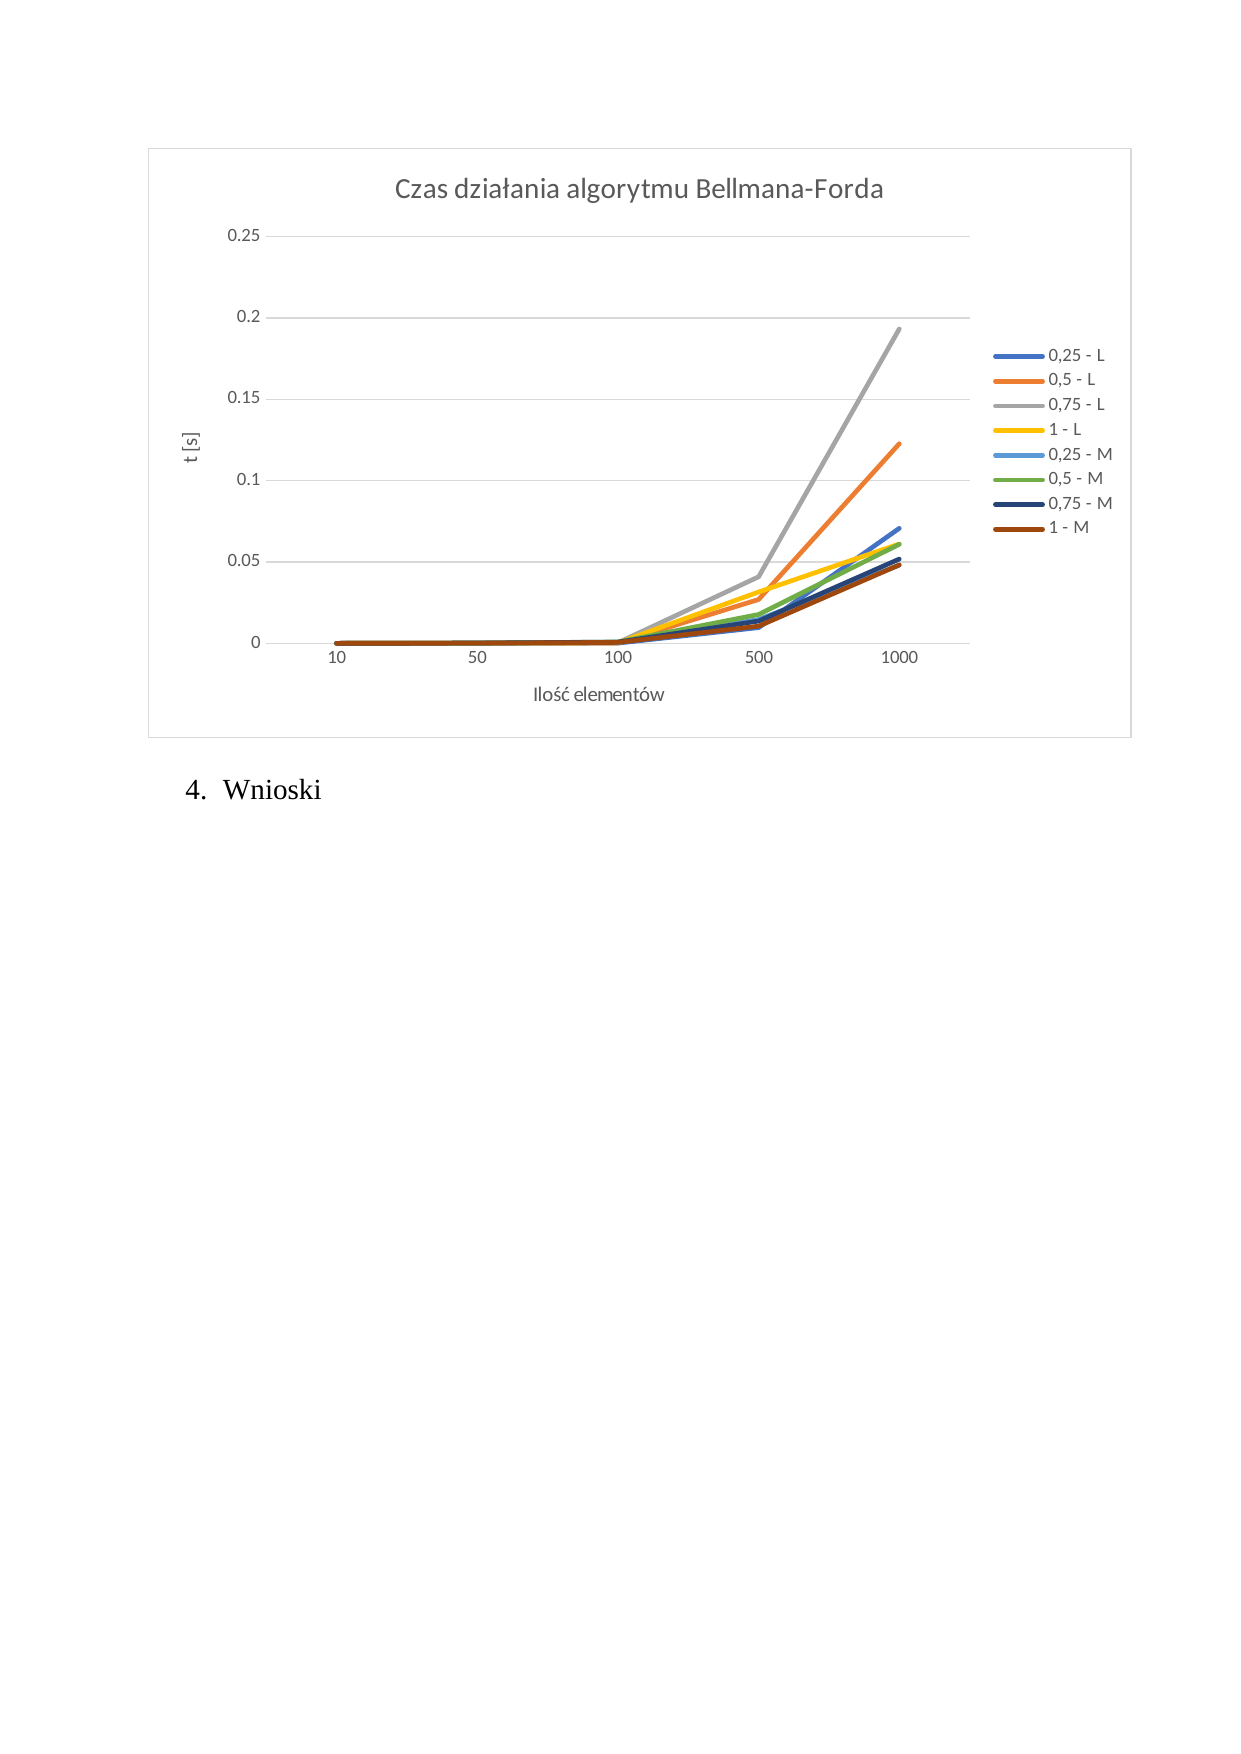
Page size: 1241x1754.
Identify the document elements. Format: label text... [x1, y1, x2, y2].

list Wnioski [185, 772, 1093, 805]
